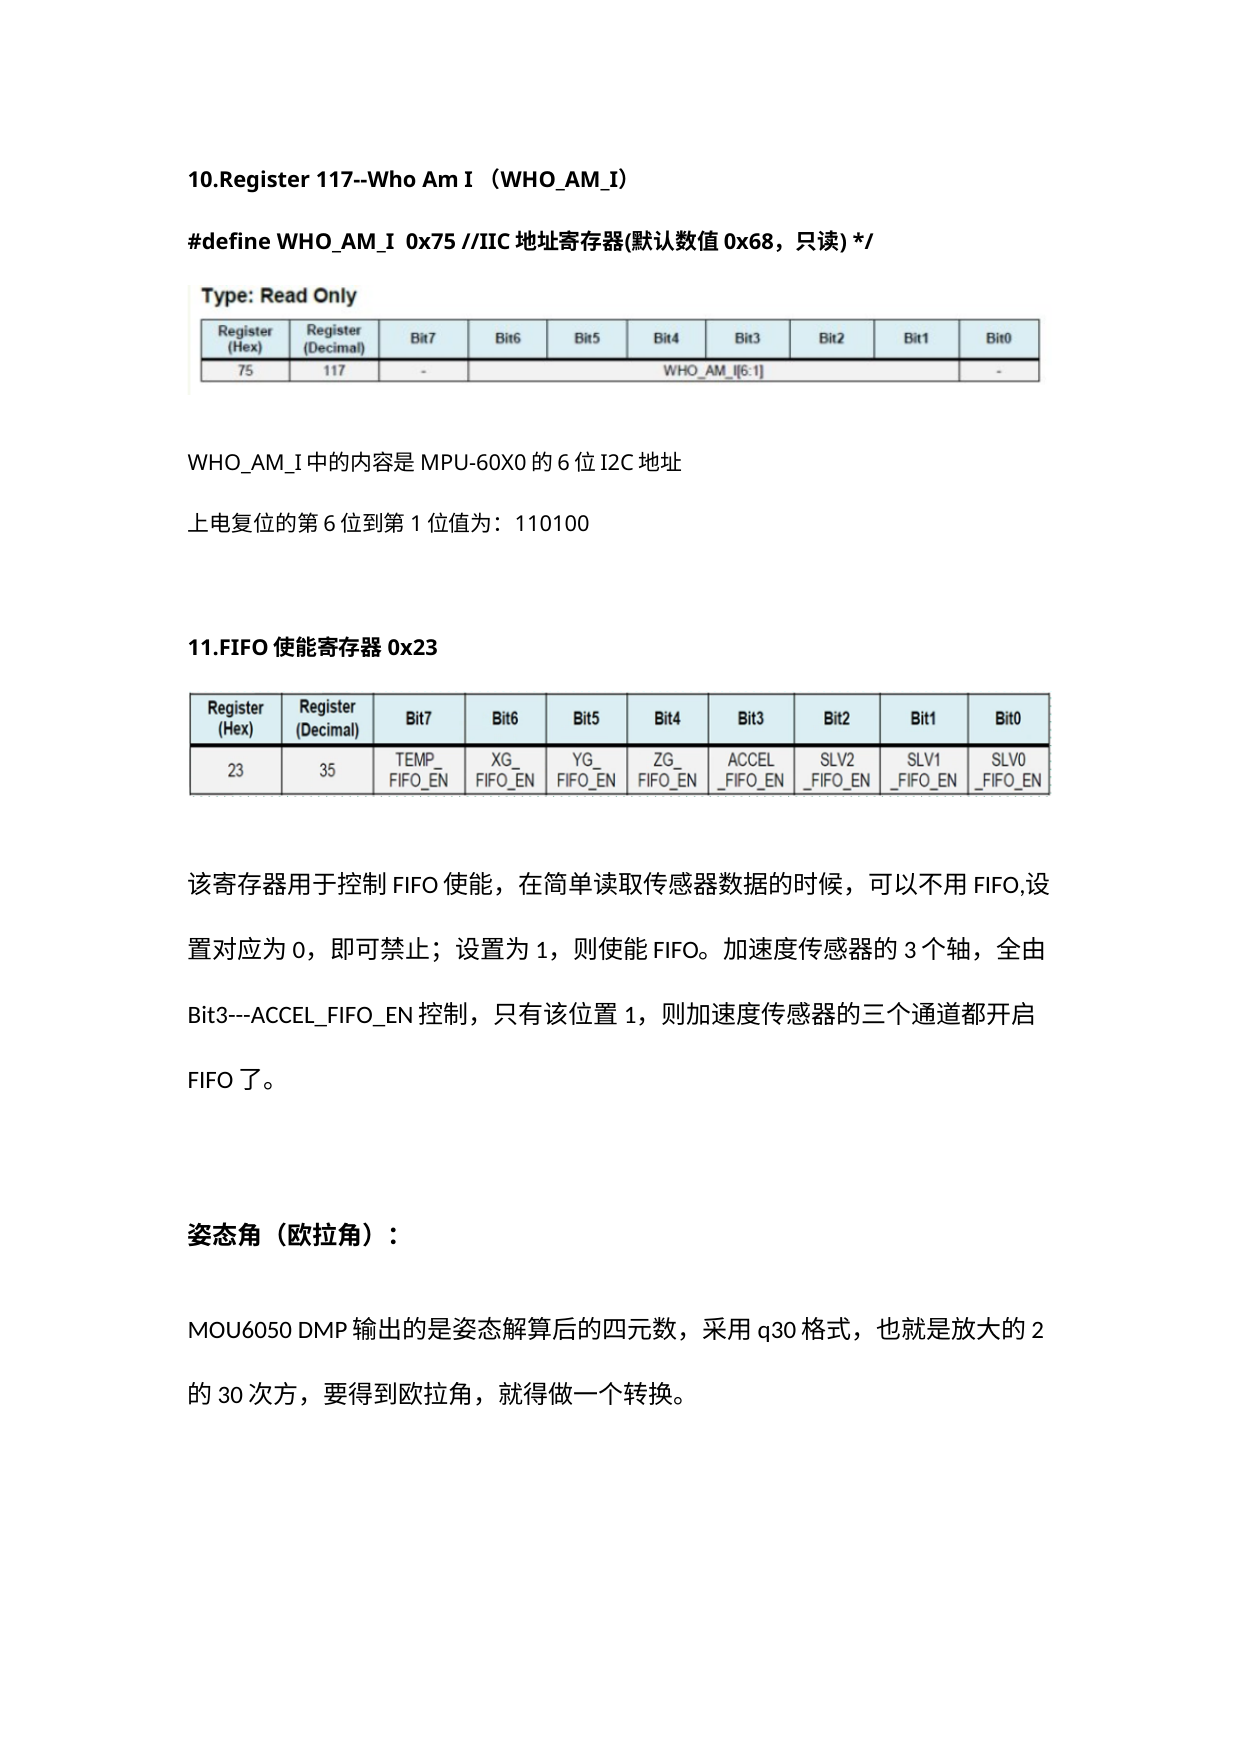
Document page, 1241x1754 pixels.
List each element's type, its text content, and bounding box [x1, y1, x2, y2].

list 该寄存器用于控制FIFO使能，在简单读取传感器数据的时候，可以不用FIFO,设置对应为0，即可禁止；设置为1，则使能FIFO。加速度传感器的3个轴，全由Bit3---ACCEL_FIFO_EN控制，只有该位置1，则加速度传感器的三个通道都开启FIFO了。 [187, 850, 1053, 1110]
list 10.Register 117--Who Am I （WHO_AM_I） [187, 162, 1053, 194]
list 姿态角（欧拉角）： [187, 1201, 1053, 1266]
list 11.FIFO使能寄存器 0x23 [187, 629, 1053, 662]
list 上电复位的第6位到第1位值为：110100 [187, 506, 1053, 539]
picture [187, 285, 1053, 395]
picture [187, 691, 1053, 797]
list #define WHO_AM_I 0x75 //IIC地址寄存器(默认数值0x68，只读) */ [187, 224, 1053, 256]
list MOU6050 DMP输出的是姿态解算后的四元数，采用q30格式，也就是放大的2的30次方，要得到欧拉角，就得做一个转换。 [187, 1295, 1053, 1425]
list WHO_AM_I中的内容是MPU-60X0的6位I2C地址 [187, 444, 1053, 477]
